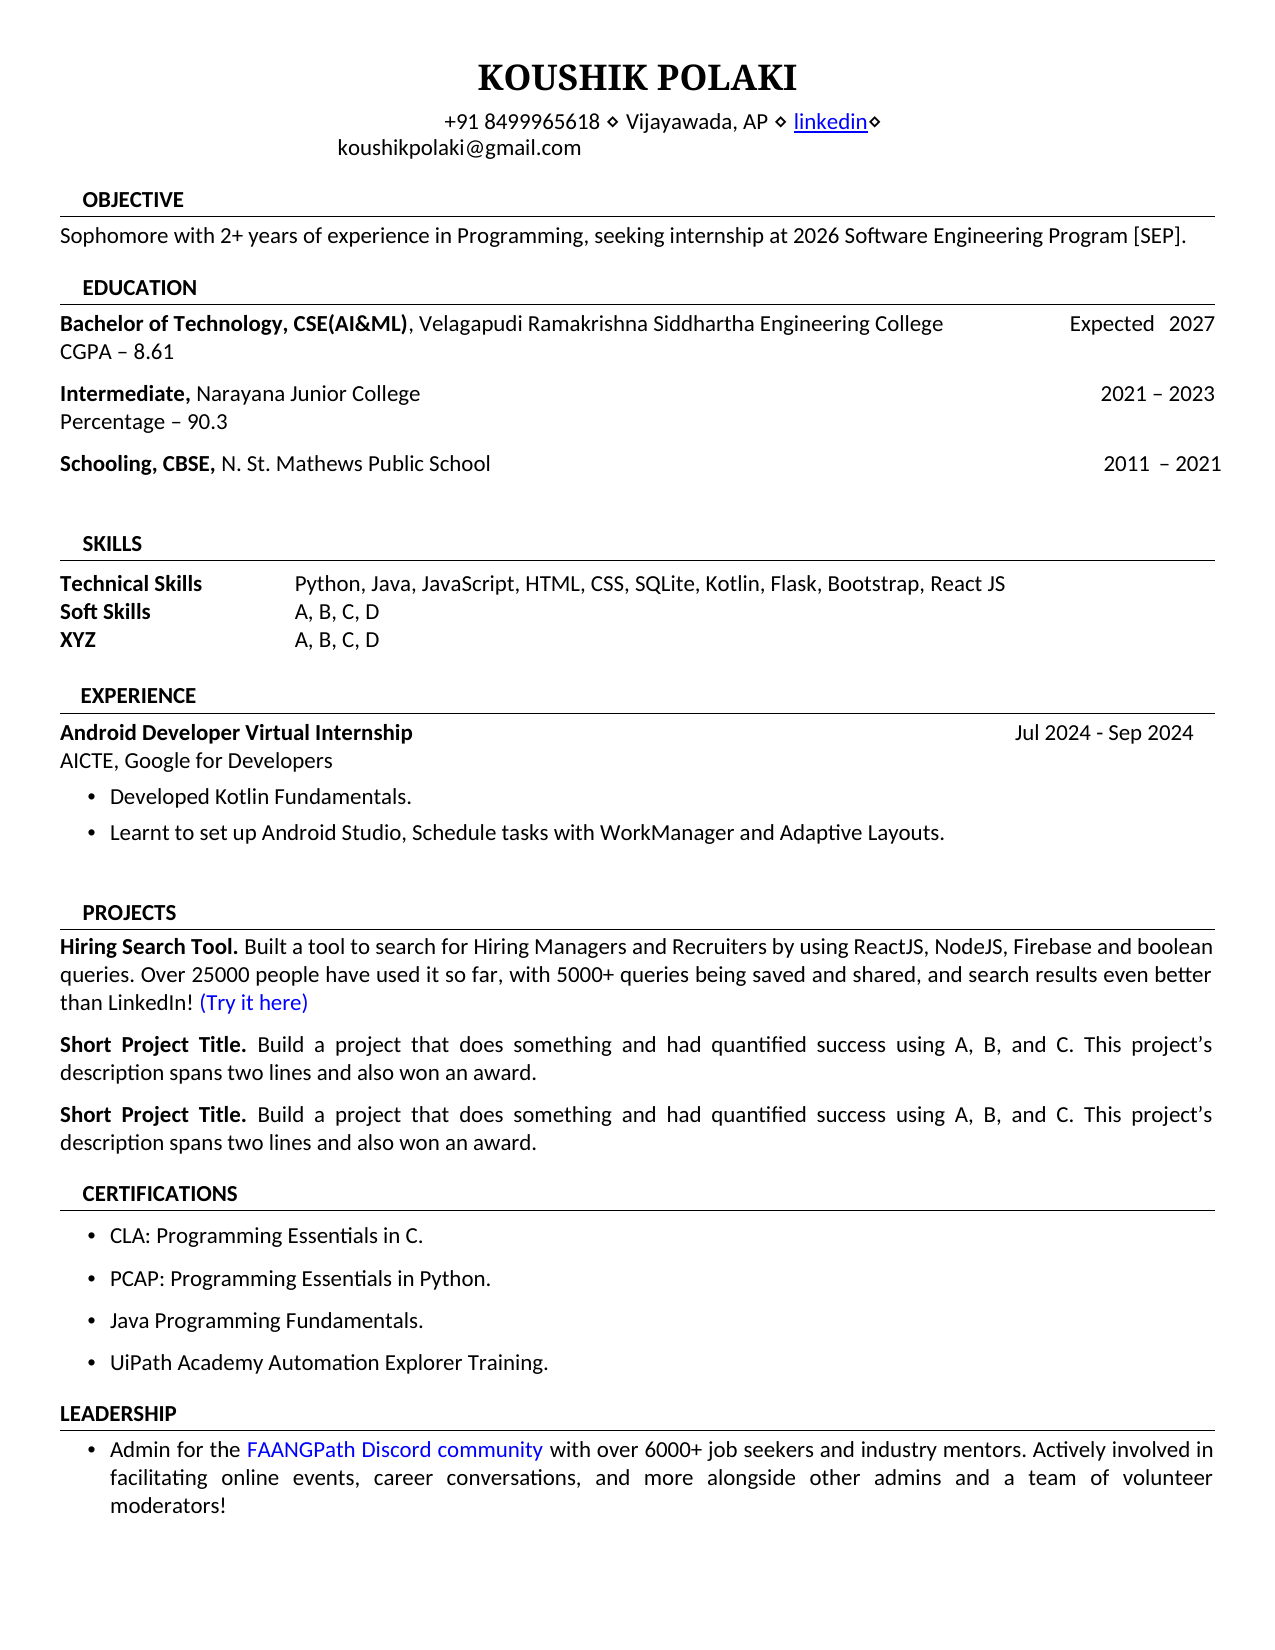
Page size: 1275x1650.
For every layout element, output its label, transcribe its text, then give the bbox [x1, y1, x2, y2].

list Developed Kotlin Fundamentals. [87, 782, 1237, 810]
text AICTE, Google for Developers [60, 746, 1237, 774]
list PCAP: Programming Essentials in Python. [87, 1264, 1237, 1292]
text Bachelor of Technology, CSE(AI&ML), Velagapudi Ramakrishna Siddhartha Engineering College Expected 2027 CGPA – 8.61 [60, 309, 1215, 365]
list Java Programming Fundamentals. [87, 1306, 1237, 1334]
text Percentage – 90.3 [60, 407, 1237, 435]
title KOUSHIK POLAKI [37, 52, 1237, 100]
subtitle SKILLS [60, 529, 1237, 557]
list UiPath Academy Automation Explorer Training. [87, 1348, 1237, 1376]
text Hiring Search Tool. Built a tool to search for Hiring Managers and Recruiters by using ReactJS, NodeJS, Firebase and boolean queries. Over 25000 people have used it so far, with 5000+ queries being saved and shared, and search results even better than LinkedIn! (Try it here) [60, 932, 1215, 1016]
subtitle OBJECTIVE [60, 186, 1237, 214]
text +91 8499965618 ⋄ Vijayawada, AP ⋄ linkedin⋄ koushikpolaki@gmail.com [337, 106, 1050, 161]
text Sophomore with 2+ years of experience in Programming, seeking internship at 2026 Software Engineering Program [SEP]. [60, 222, 1237, 250]
text XYZ A, B, C, D [60, 625, 1237, 653]
subtitle EXPERIENCE [60, 682, 1237, 710]
list CLA: Programming Essentials in C. [87, 1222, 1237, 1250]
text Short Project Title. Build a project that does something and had quantified success using A, B, and C. This project’s description spans two lines and also won an award. [60, 1100, 1215, 1156]
text Intermediate, Narayana Junior College 2021 – 2023 [60, 379, 1237, 407]
subtitle PROJECTS [60, 898, 1237, 926]
text Soft Skills A, B, C, D [60, 597, 1237, 625]
text Short Project Title. Build a project that does something and had quantified success using A, B, and C. This project’s description spans two lines and also won an award. [60, 1030, 1215, 1086]
text Android Developer Virtual Internship Jul 2024 - Sep 2024 [60, 718, 1237, 746]
subtitle LEADERSHIP [60, 1399, 1237, 1427]
text Technical Skills Python, Java, JavaScript, HTML, CSS, SQLite, Kotlin, Flask, Bootstrap, React JS [60, 569, 1237, 597]
subtitle EDUCATION [60, 273, 1237, 301]
subtitle CERTIFICATIONS [60, 1179, 1237, 1208]
list Learnt to set up Android Studio, Schedule tasks with WorkManager and Adaptive Layouts. [87, 818, 1237, 846]
list Admin for the FAANGPath Discord community with over 6000+ job seekers and industry mentors. Actively involved in facilitating online events, career conversations, and more alongside other admins and a team of volunteer moderators! [87, 1435, 1216, 1519]
text Schooling, CBSE, N. St. Mathews Public School 2011 – 2021 [60, 449, 1237, 505]
